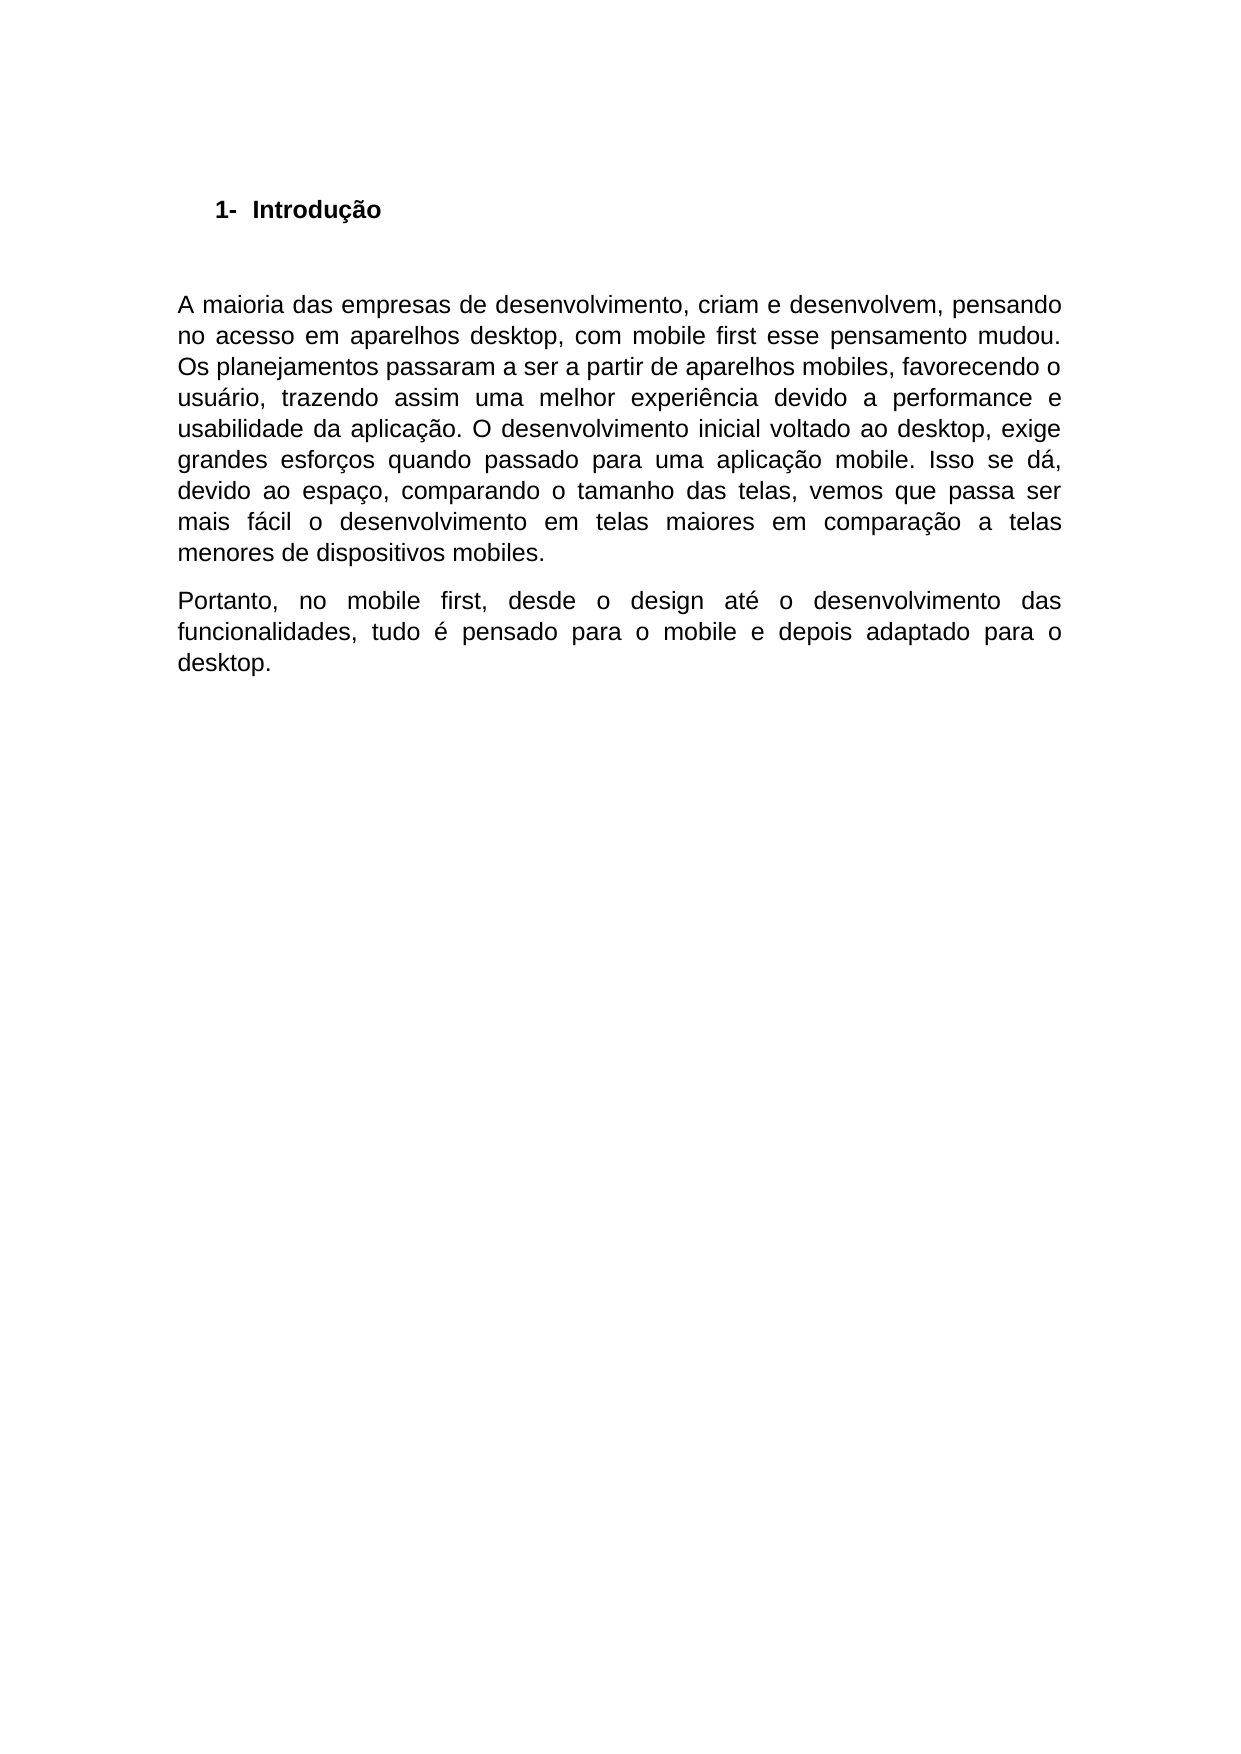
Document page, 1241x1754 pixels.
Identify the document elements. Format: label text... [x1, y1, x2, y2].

text Portanto, no mobile first, desde o design até o desenvolvimento das funcionalidades, tudo é pensado para o mobile e depois adaptado para o desktop. [177, 586, 1063, 677]
list Introdução [215, 195, 1063, 224]
text A maioria das empresas de desenvolvimento, criam e desenvolvem, pensando no acesso em aparelhos desktop, com mobile first esse pensamento mudou. Os planejamentos passaram a ser a partir de aparelhos mobiles, favorecendo o usuário, trazendo assim uma melhor experiência devido a performance e usabilidade da aplicação. O desenvolvimento inicial voltado ao desktop, exige grandes esforços quando passado para uma aplicação mobile. Isso se dá, devido ao espaço, comparando o tamanho das telas, vemos que passa ser mais fácil o desenvolvimento em telas maiores em comparação a telas menores de dispositivos mobiles. [177, 290, 1063, 567]
